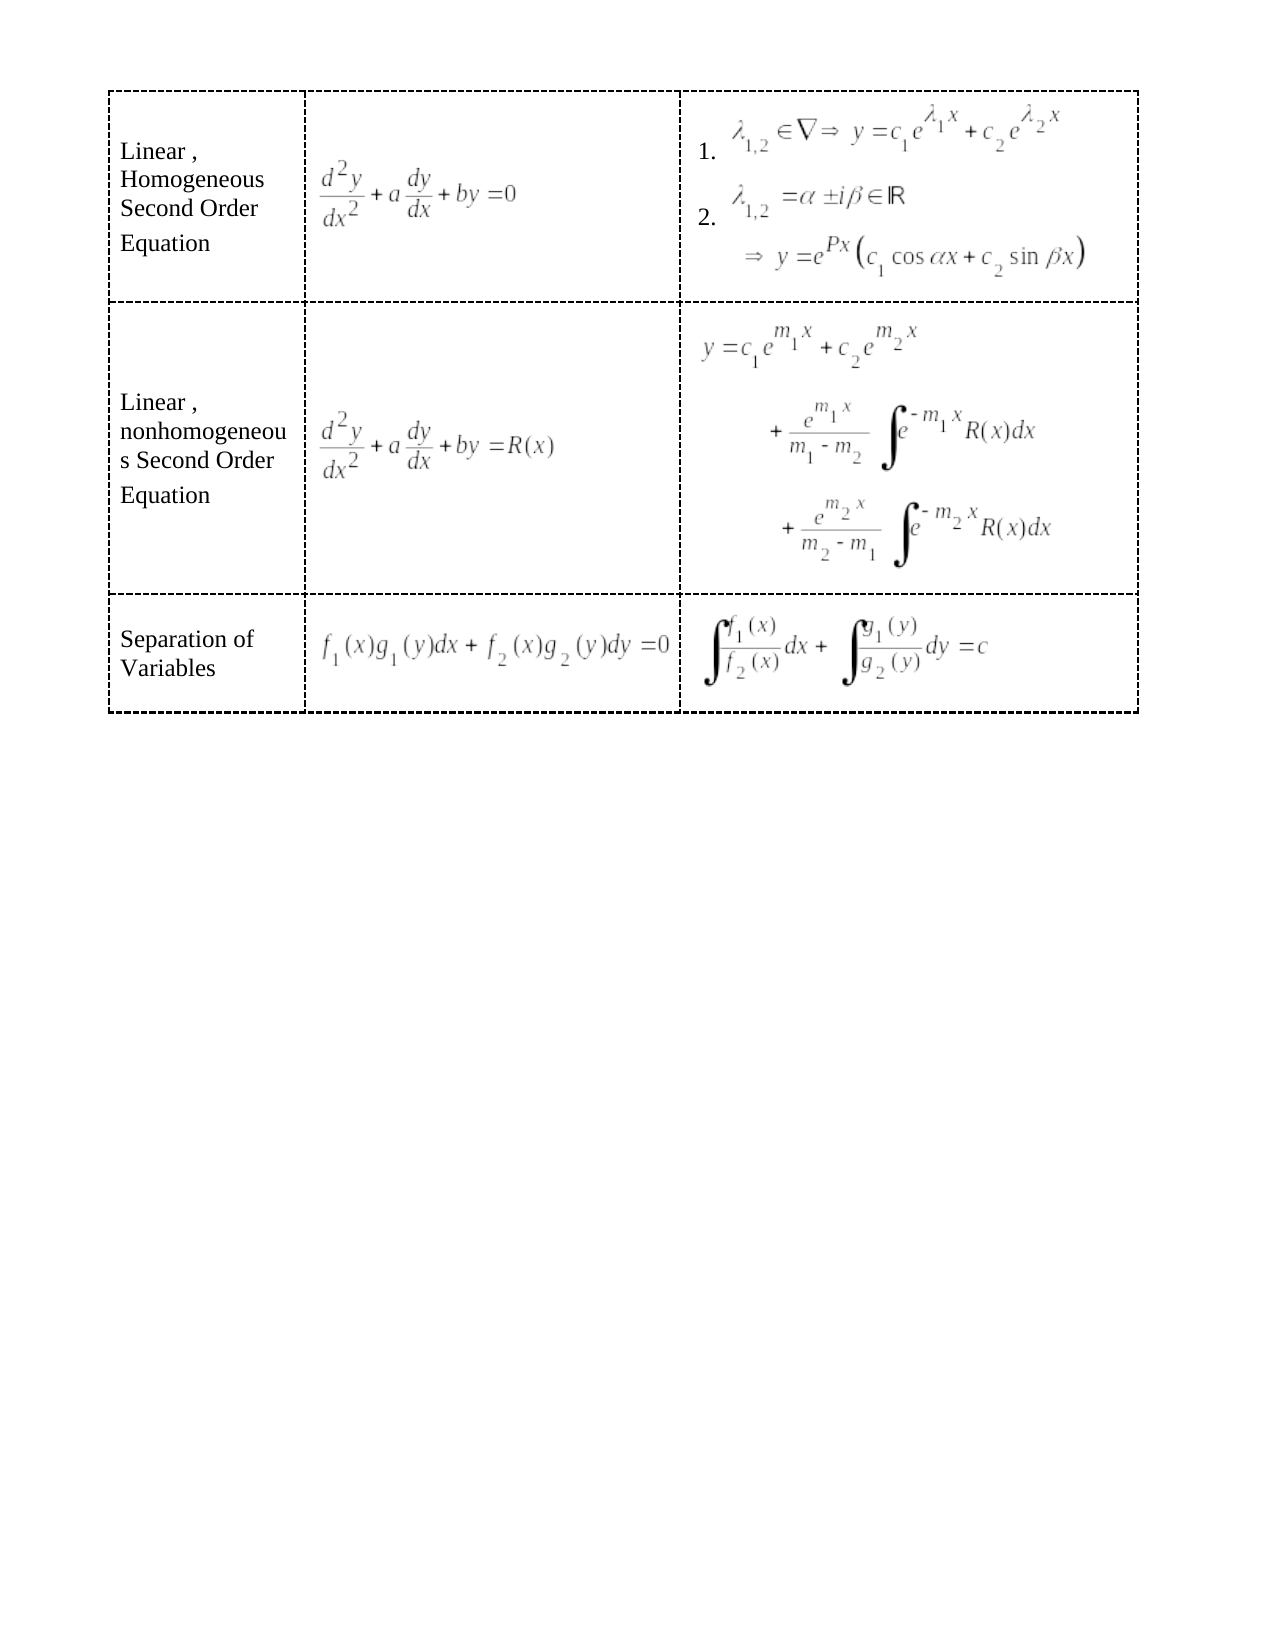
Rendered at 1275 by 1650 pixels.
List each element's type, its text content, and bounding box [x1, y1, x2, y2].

table_cell [680, 90, 1138, 301]
table_cell Linear , Homogeneous Second Order Equation [109, 90, 304, 301]
table_cell [305, 90, 680, 301]
table_cell [680, 593, 1138, 711]
table_cell Separation of Variables [109, 593, 304, 711]
table_cell [305, 593, 680, 711]
table_cell [305, 301, 680, 593]
table_cell [680, 301, 1138, 593]
table_cell Linear , nonhomogeneous Second Order Equation [109, 301, 304, 593]
